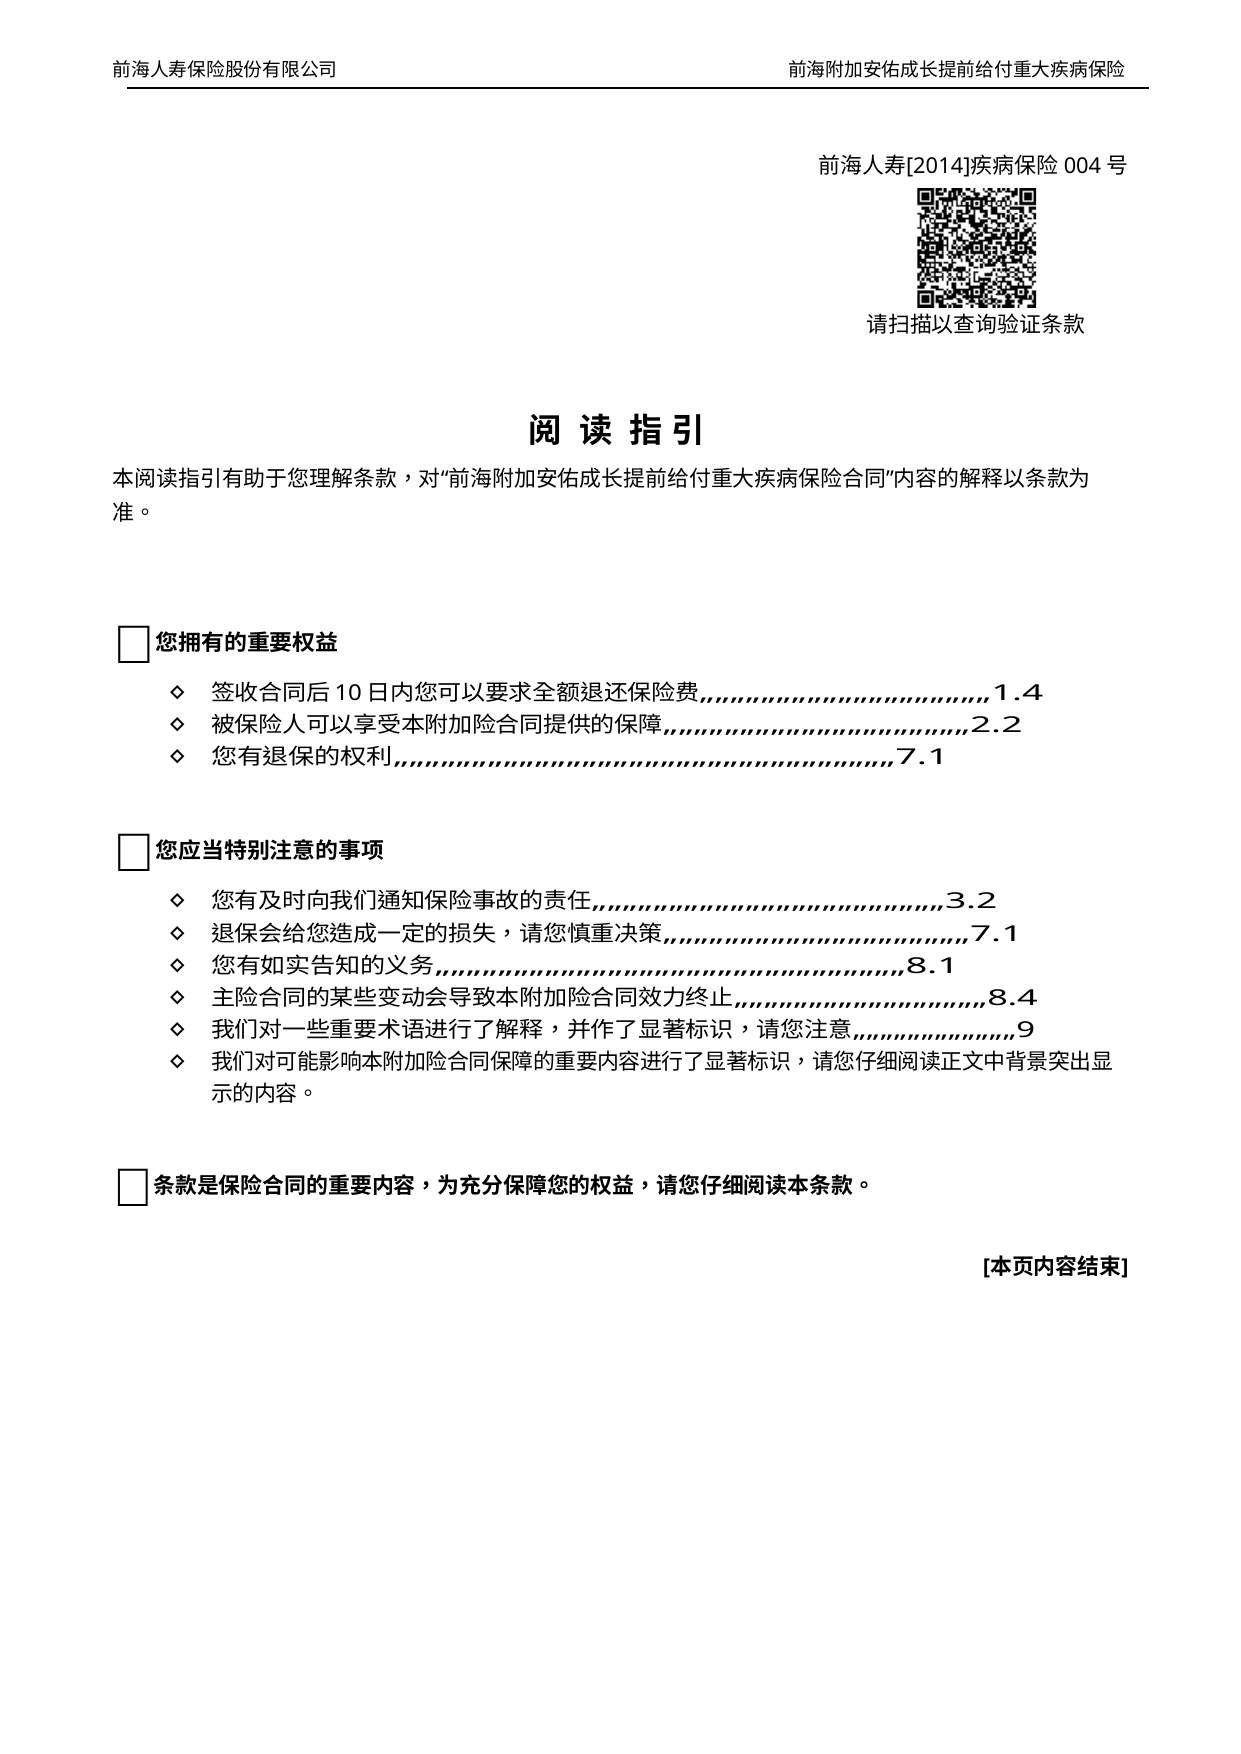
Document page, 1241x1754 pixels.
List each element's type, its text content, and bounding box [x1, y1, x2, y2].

list 您有退保的权利„„„„„„„„„„„„„„„„„„„„„„„„„„„„„„„„7.1 [167, 741, 1142, 771]
subtitle 您应当特别注意的事项 [112, 807, 1142, 883]
subtitle 条款是保险合同的重要内容，为充分保障您的权益，请您仔细阅读本条款。 [112, 1142, 1142, 1217]
list 您有如实告知的义务„„„„„„„„„„„„„„„„„„„„„„„„„„„„„„8.1 [167, 949, 1142, 979]
text 本阅读指引有助于您理解条款，对“前海附加安佑成长提前给付重大疾病保险合同”内容的解释以条款为准。 [112, 463, 1120, 527]
list 我们对可能影响本附加险合同保障的重要内容进行了显著标识，请您仔细阅读正文中背景突出显示的内容。 [167, 1046, 1128, 1108]
list 主险合同的某些变动会导致本附加险合同效力终止„„„„„„„„„„„„„„„„„8.4 [167, 982, 1142, 1012]
subtitle 阅 读 指 引 [528, 407, 1142, 452]
list 我们对一些重要术语进行了解释，并作了显著标识，请您注意„„„„„„„„„„„„9 [167, 1014, 1142, 1044]
text 请扫描以查询验证条款 [98, 181, 1085, 339]
picture [917, 188, 1037, 308]
subtitle 您拥有的重要权益 [112, 599, 1142, 674]
list 被保险人可以享受本附加险合同提供的保障„„„„„„„„„„„„„„„„„„„„2.2 [167, 709, 1142, 739]
list 您有及时向我们通知保险事故的责任„„„„„„„„„„„„„„„„„„„„„„„3.2 [167, 885, 1142, 915]
text 前海人寿[2014]疾病保险 004 号 [98, 150, 1128, 179]
list 签收合同后10日内您可以要求全额退还保险费„„„„„„„„„„„„„„„„„„„1.4 [167, 677, 1142, 707]
list 退保会给您造成一定的损失，请您慎重决策„„„„„„„„„„„„„„„„„„„„7.1 [167, 917, 1142, 947]
text [本页内容结束] [98, 1251, 1128, 1281]
